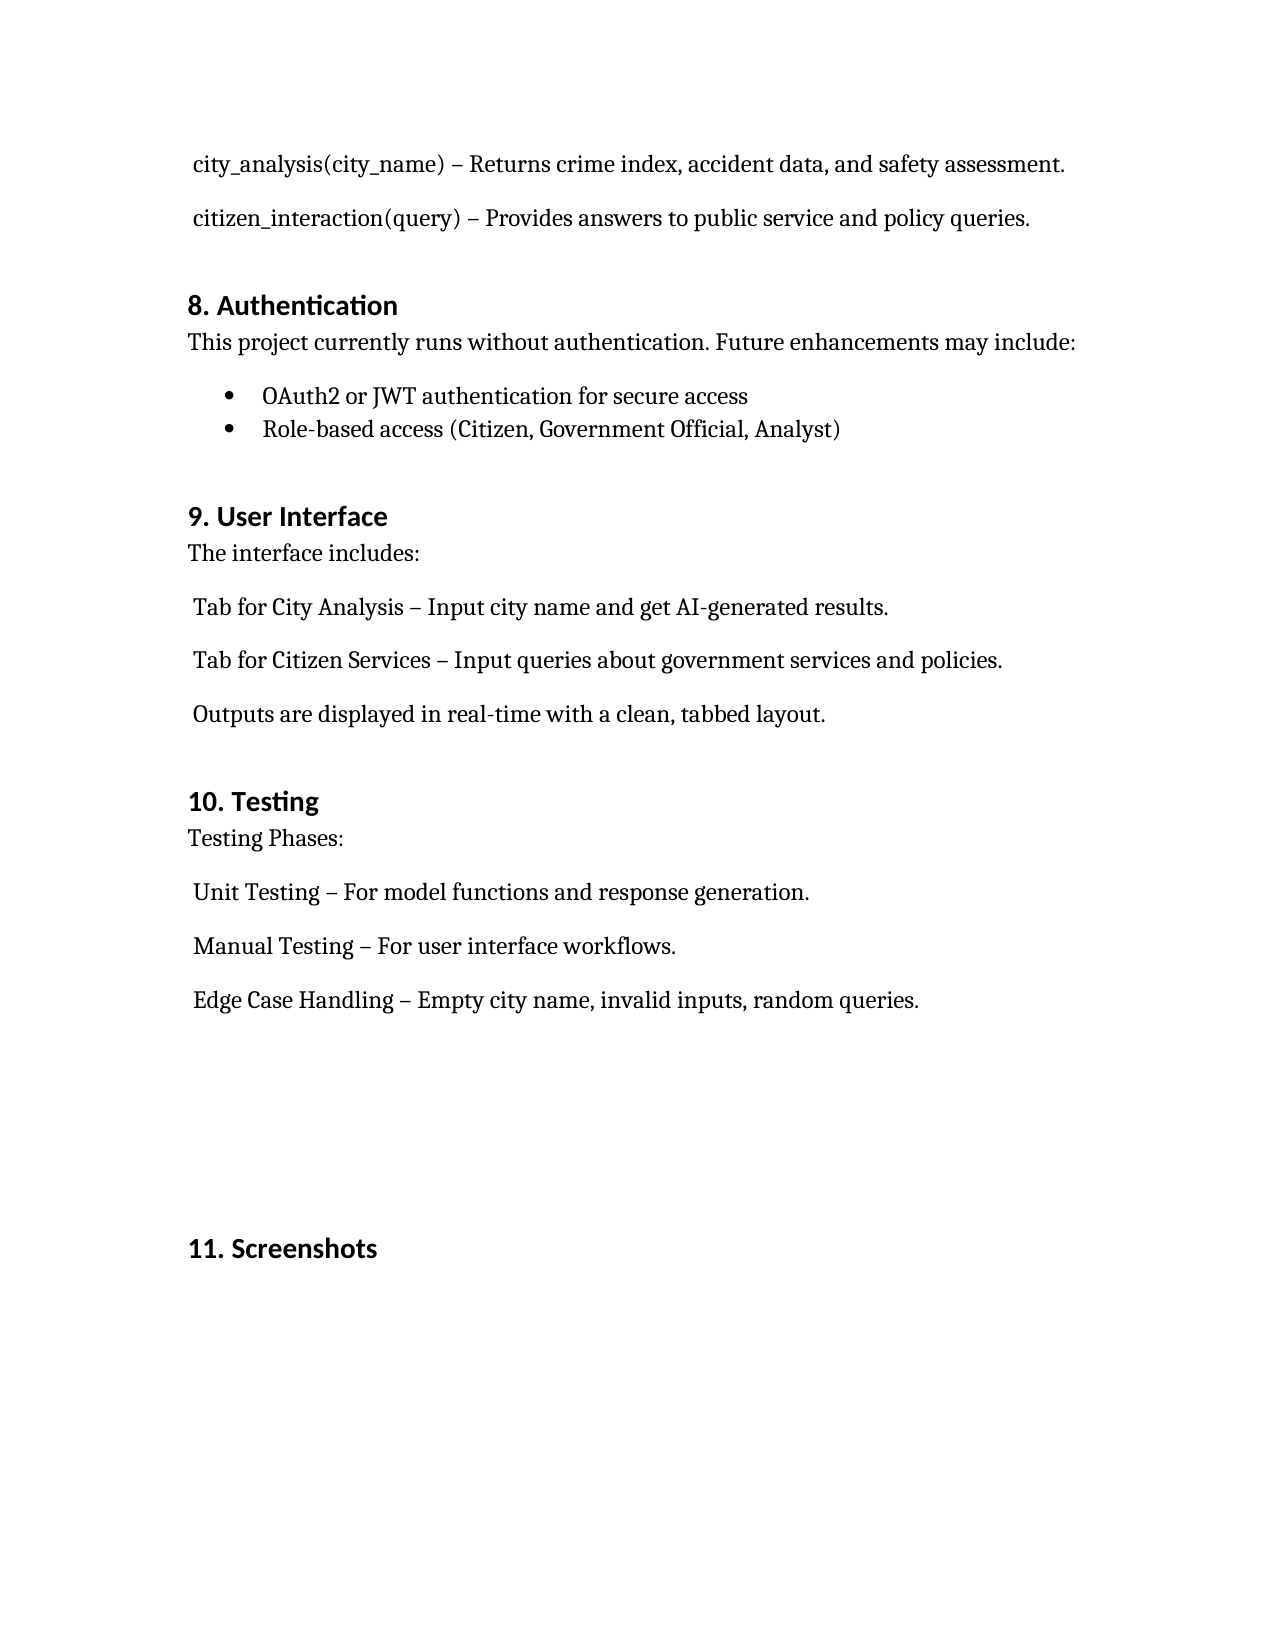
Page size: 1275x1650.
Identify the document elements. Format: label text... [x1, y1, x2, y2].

list Role-based access (Citizen, Government Official, Analyst) [225, 415, 1087, 443]
text Edge Case Handling – Empty city name, invalid inputs, random queries. [187, 986, 1087, 1014]
text Testing Phases: [187, 824, 1087, 853]
text This project currently runs without authentication. Future enhancements may include: [187, 328, 1087, 357]
subtitle 10. Testing [187, 783, 1087, 819]
text The interface includes: [187, 539, 1087, 567]
text Manual Testing – For user interface workflows. [187, 932, 1087, 961]
text Tab for Citizen Services – Input queries about government services and policies. [187, 646, 1087, 675]
subtitle 9. User Interface [187, 498, 1087, 533]
text Outputs are displayed in real-time with a clean, tabbed layout. [187, 700, 1087, 729]
subtitle 11. Screenshots [187, 1230, 1087, 1266]
subtitle 8. Authentication [187, 287, 1087, 322]
text city_analysis(city_name) – Returns crime index, accident data, and safety assessment. [187, 150, 1087, 179]
text Tab for City Analysis – Input city name and get AI-generated results. [187, 592, 1087, 621]
text Unit Testing – For model functions and response generation. [187, 878, 1087, 907]
list OAuth2 or JWT authentication for secure access [225, 382, 1087, 410]
text citizen_interaction(query) – Provides answers to public service and policy queries. [187, 204, 1087, 233]
